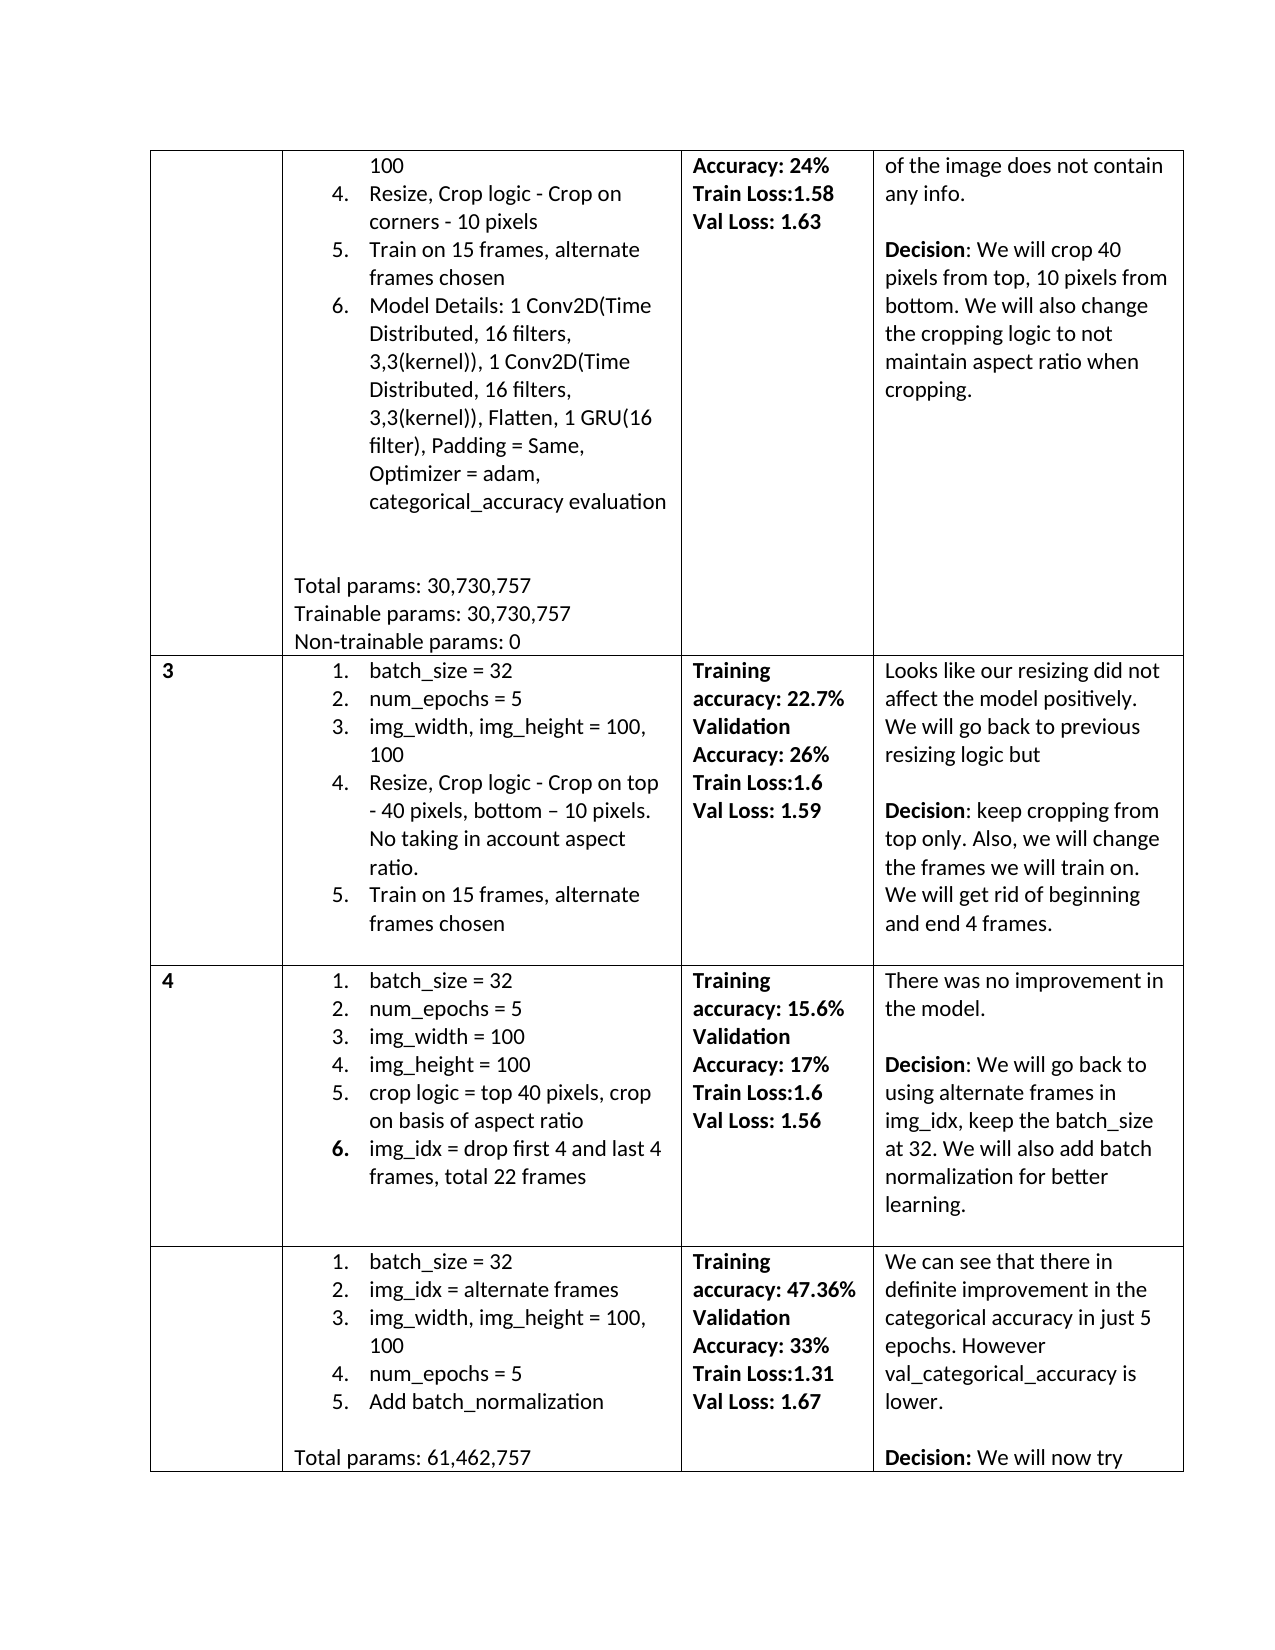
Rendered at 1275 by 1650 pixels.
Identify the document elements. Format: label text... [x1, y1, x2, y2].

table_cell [283, 1247, 681, 1471]
table_cell There was no improvement in the model. Decision: We will go back to using alternate frames in img_idx, keep the batch_size at 32. We will also add batch normalization for better learning. [874, 966, 1183, 1246]
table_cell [874, 151, 1183, 655]
table_cell 2 [151, 151, 282, 655]
table_cell 3 [151, 656, 282, 965]
table_cell 4 [151, 966, 282, 1246]
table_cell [283, 151, 681, 655]
table_cell Training accuracy: 15.6% Validation Accuracy: 17% Train Loss:1.6 Val Loss: 1.56 [682, 966, 873, 1246]
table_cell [682, 151, 873, 655]
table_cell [874, 1247, 1183, 1471]
table_cell batch_size = 32 num_epochs = 5 img_width, img_height = 100, 100 Resize, Crop logic - Crop on top - 40 pixels, bottom – 10 pixels. No taking in account aspect ratio. Train on 15 frames, alternate frames chosen [283, 656, 681, 965]
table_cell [682, 1247, 873, 1471]
table_cell batch_size = 32 num_epochs = 5 img_width = 100 img_height = 100 crop logic = top 40 pixels, crop on basis of aspect ratio img_idx = drop first 4 and last 4 frames, total 22 frames [283, 966, 681, 1246]
table_cell [151, 1247, 282, 1471]
table_cell Looks like our resizing did not affect the model positively. We will go back to previous resizing logic but Decision: keep cropping from top only. Also, we will change the frames we will train on. We will get rid of beginning and end 4 frames. [874, 656, 1183, 965]
table_cell Training accuracy: 22.7% Validation Accuracy: 26% Train Loss:1.6 Val Loss: 1.59 [682, 656, 873, 965]
